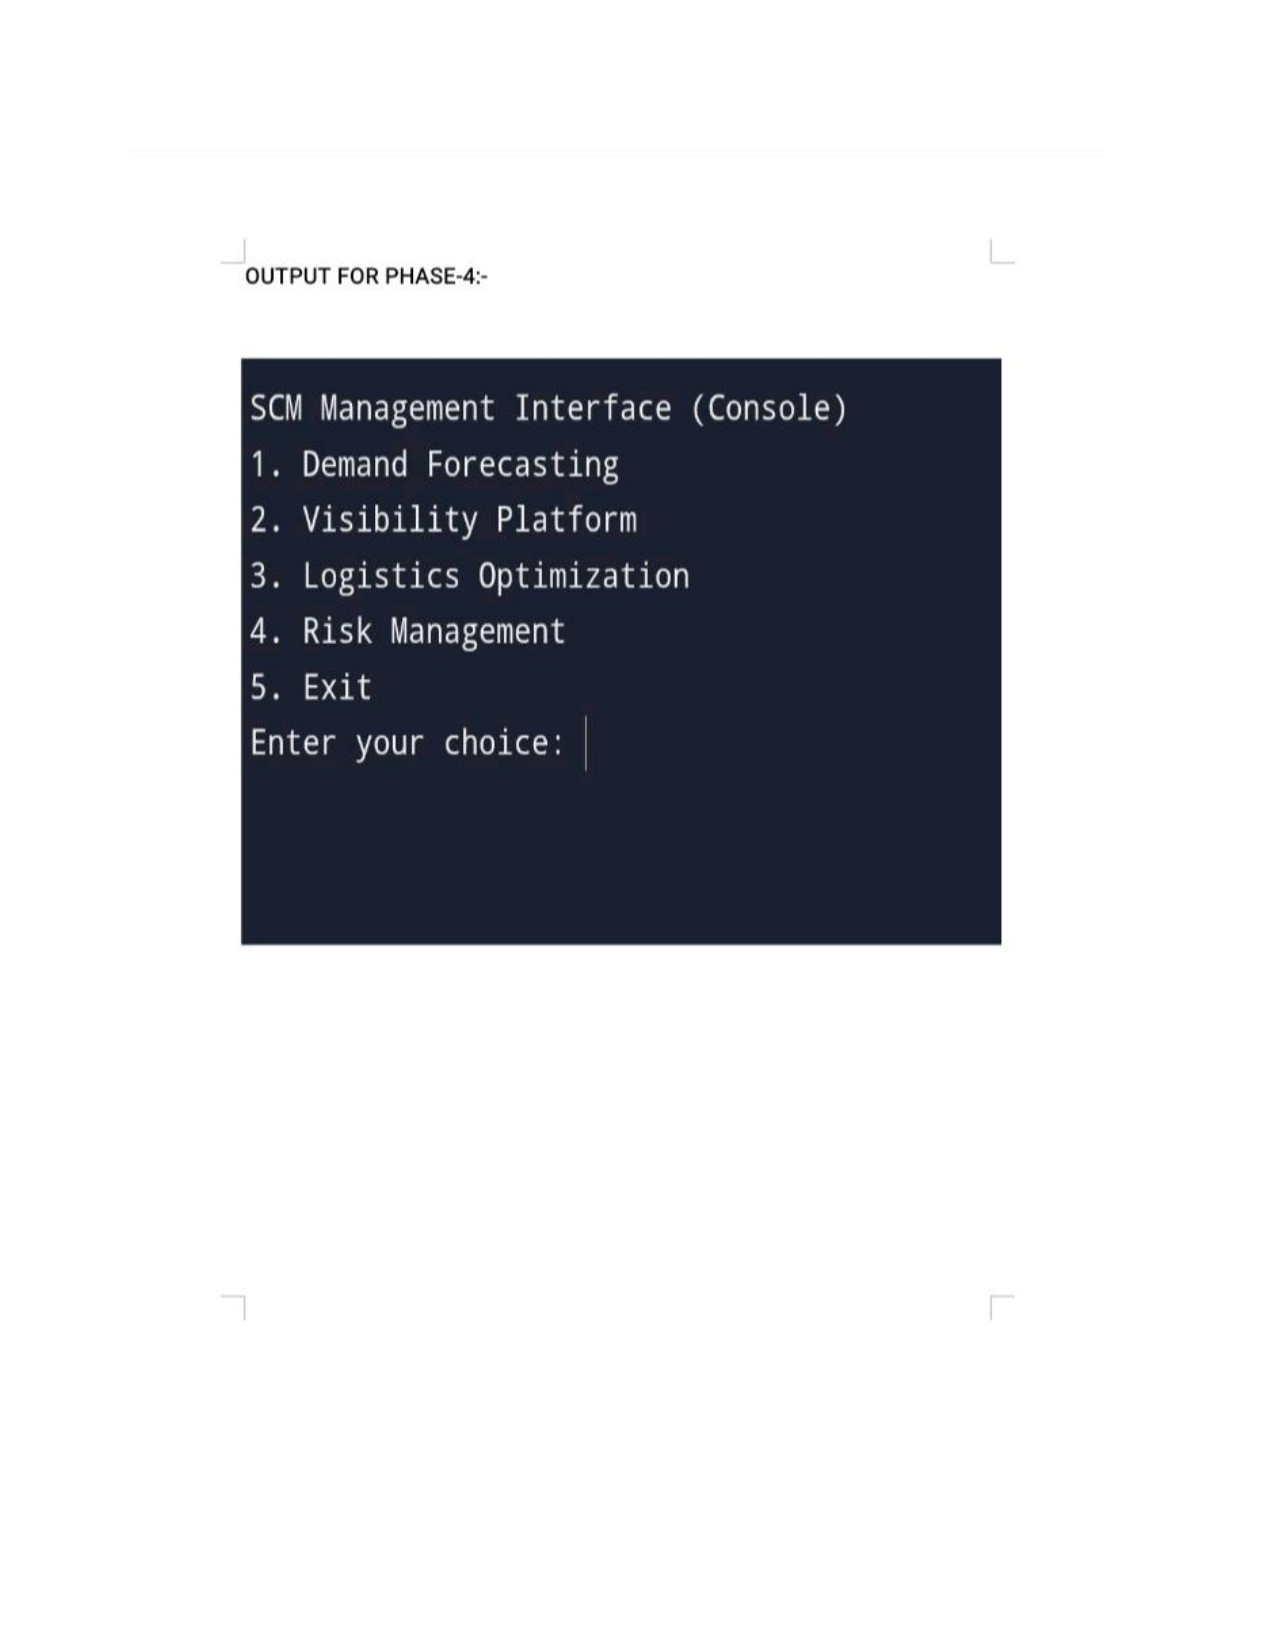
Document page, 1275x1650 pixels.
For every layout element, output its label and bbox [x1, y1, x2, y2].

picture [130, 150, 1106, 1402]
